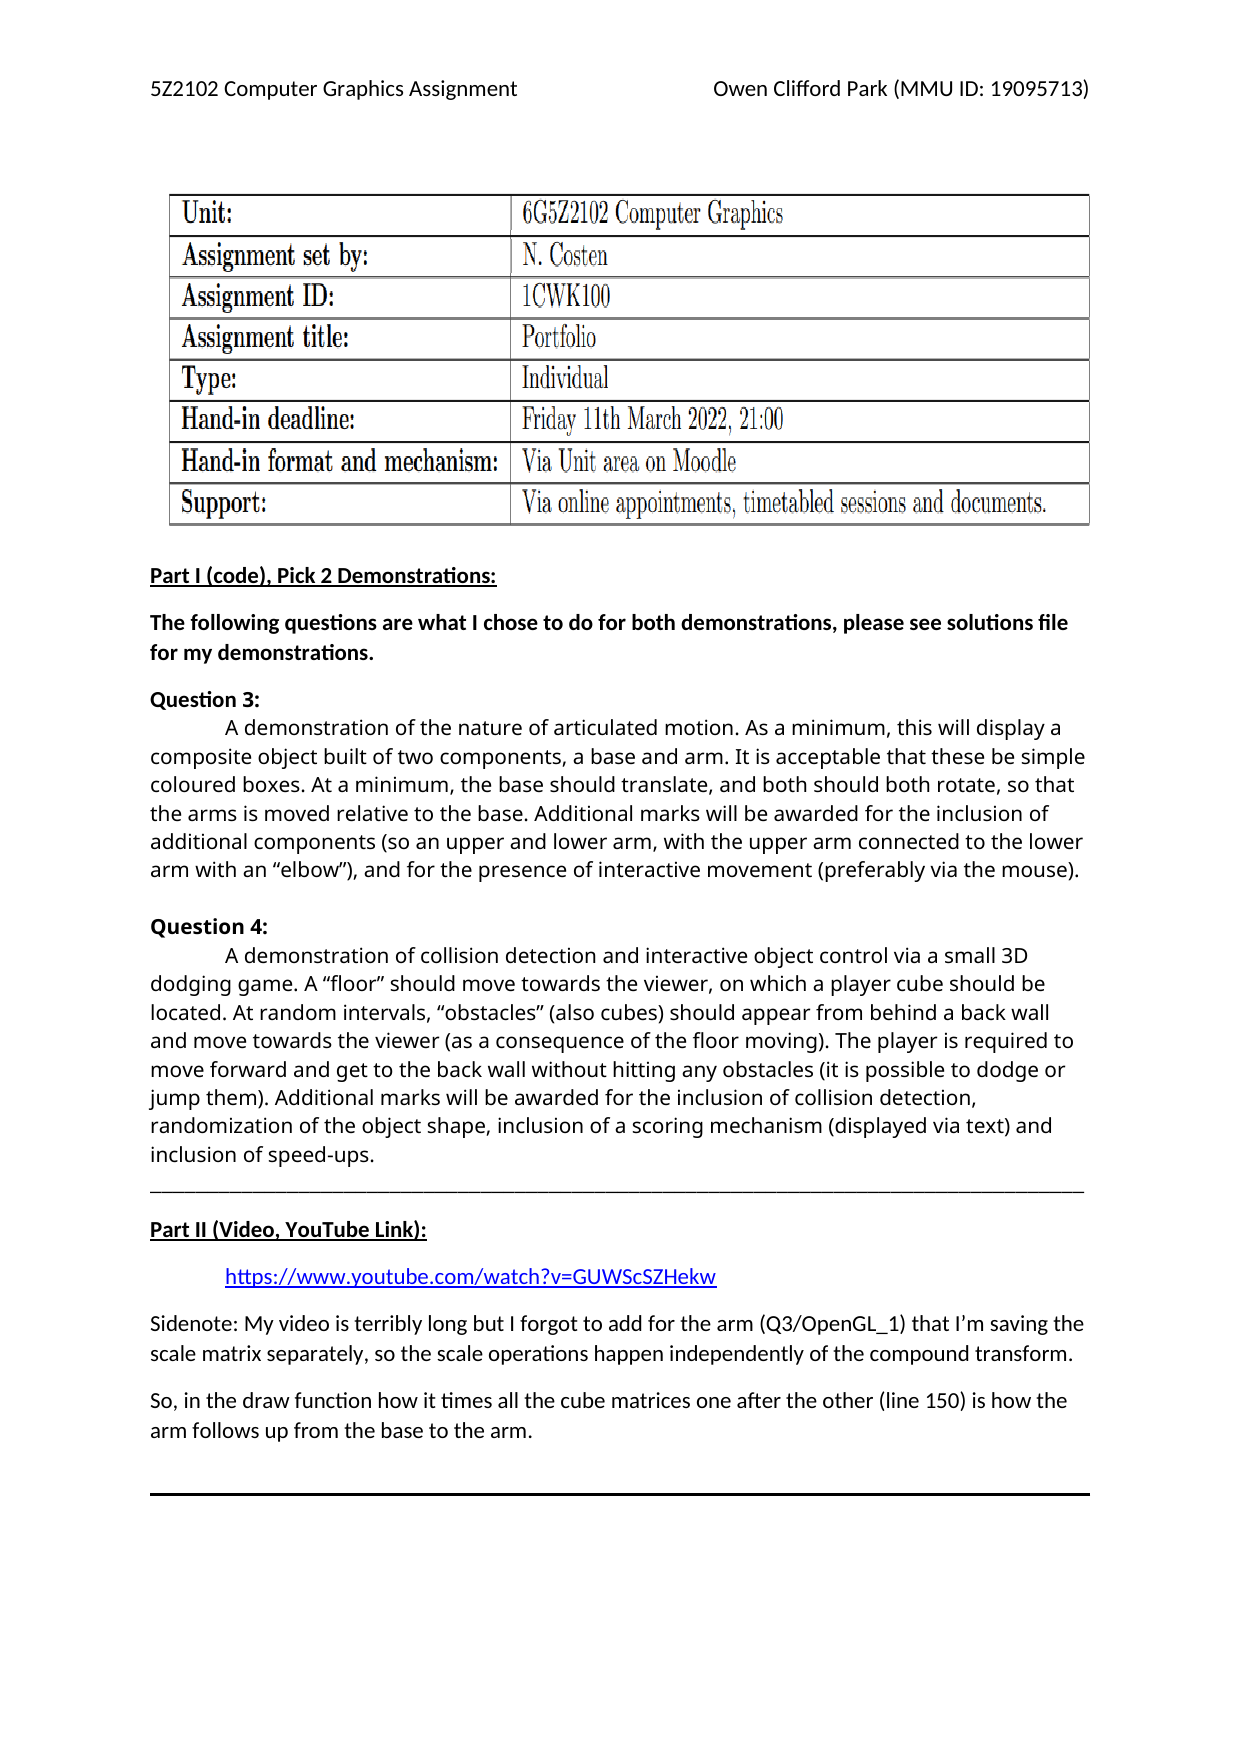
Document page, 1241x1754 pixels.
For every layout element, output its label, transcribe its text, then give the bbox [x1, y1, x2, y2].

text The following questions are what I chose to do for both demonstrations, please see solutions file for my demonstrations. [150, 608, 1090, 666]
text __________________________________________________________________________________ [150, 1168, 1090, 1196]
text Part I (code), Pick 2 Demonstrations: [150, 561, 1090, 589]
text Question 3: [150, 685, 1090, 713]
text Part II (Video, YouTube Link): [150, 1215, 1090, 1243]
text A demonstration of the nature of articulated motion. As a minimum, this will display a composite object built of two components, a base and arm. It is acceptable that these be simple coloured boxes. At a minimum, the base should translate, and both should both rotate, so that the arms is moved relative to the base. Additional marks will be awarded for the inclusion of additional components (so an upper and lower arm, with the upper arm connected to the lower arm with an “elbow”), and for the presence of interactive movement (preferably via the mouse). [150, 713, 1090, 884]
text Sidenote: My video is terribly long but I forgot to add for the arm (Q3/OpenGL_1) that I’m saving the scale matrix separately, so the scale operations happen independently of the compound transform. [150, 1309, 1090, 1367]
text Question 4: [150, 912, 1090, 941]
text So, in the draw function how it times all the cube matrices one after the other (line 150) is how the arm follows up from the base to the arm. [150, 1386, 1090, 1444]
text A demonstration of collision detection and interactive object control via a small 3D dodging game. A “floor” should move towards the viewer, on which a player cube should be located. At random intervals, “obstacles” (also cubes) should appear from behind a back wall and move towards the viewer (as a consequence of the floor moving). The player is required to move forward and get to the back wall without hitting any obstacles (it is possible to dodge or jump them). Additional marks will be awarded for the inclusion of collision detection, randomization of the object shape, inclusion of a scoring mechanism (displayed via text) and inclusion of speed-ups. [150, 941, 1090, 1168]
text https://www.youtube.com/watch?v=GUWScSZHekw [150, 1262, 1090, 1290]
picture [150, 150, 1102, 543]
